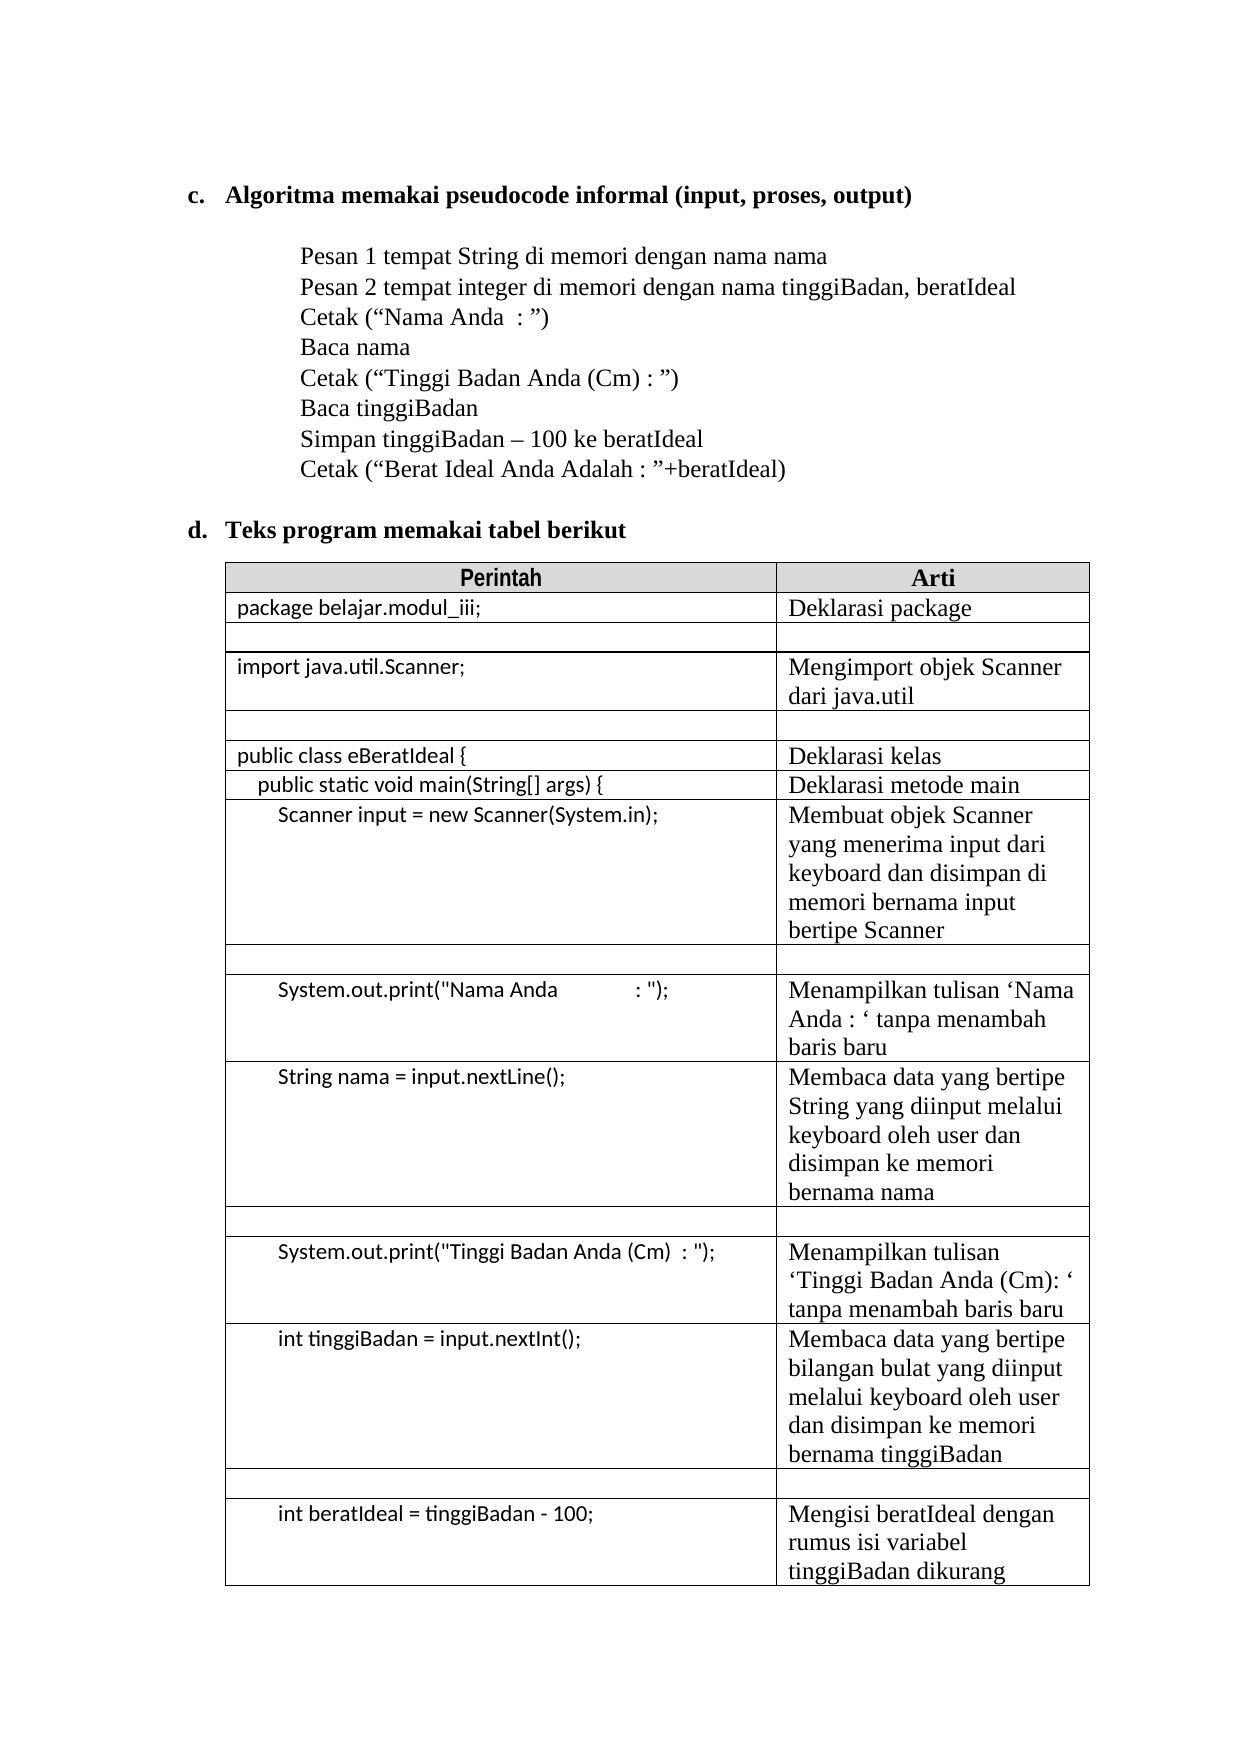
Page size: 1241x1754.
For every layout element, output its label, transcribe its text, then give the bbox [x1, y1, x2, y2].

table_header Arti [777, 563, 1089, 592]
table_cell [226, 1207, 776, 1236]
table_header Perintah [226, 563, 776, 592]
table_cell [777, 623, 1089, 651]
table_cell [226, 1499, 776, 1585]
table_cell package belajar.modul_iii; [226, 593, 776, 622]
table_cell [777, 1499, 1089, 1585]
table_cell Membuat objek Scanner yang menerima input dari keyboard dan disimpan di memori bernama input bertipe Scanner [777, 800, 1089, 944]
table_cell int tinggiBadan = input.nextInt(); [226, 1324, 776, 1468]
list Cetak (“Nama Anda : ”) [300, 302, 1090, 331]
table_cell public class eBeratIdeal { [226, 741, 776, 769]
list Simpan tinggiBadan – 100 ke beratIdeal [300, 424, 1090, 452]
list Baca tinggiBadan [300, 393, 1090, 422]
table_cell Membaca data yang bertipe String yang diinput melalui keyboard oleh user dan disimpan ke memori bernama nama [777, 1062, 1089, 1206]
table_cell [777, 1207, 1089, 1236]
table_cell Deklarasi package [777, 593, 1089, 622]
table_cell Mengimport objek Scanner dari java.util [777, 653, 1089, 710]
list Teks program memakai tabel berikut [187, 515, 1090, 544]
table_cell public static void main(String[] args) { [226, 771, 776, 799]
table_cell [226, 1469, 776, 1498]
table_cell import java.util.Scanner; [226, 653, 776, 710]
table_cell [777, 945, 1089, 974]
list Cetak (“Tinggi Badan Anda (Cm) : ”) [300, 363, 1090, 392]
list Baca nama [300, 332, 1090, 361]
list Pesan 1 tempat String di memori dengan nama nama [300, 241, 1090, 270]
table_cell String nama = input.nextLine(); [226, 1062, 776, 1206]
table_cell Menampilkan tulisan ‘Tinggi Badan Anda (Cm): ‘ tanpa menambah baris baru [777, 1237, 1089, 1323]
table_cell [226, 945, 776, 974]
table_cell System.out.print("Tinggi Badan Anda (Cm) : "); [226, 1237, 776, 1323]
table_cell Deklarasi metode main [777, 771, 1089, 799]
list Algoritma memakai pseudocode informal (input, proses, output) [187, 180, 1090, 209]
table_cell Menampilkan tulisan ‘Nama Anda : ‘ tanpa menambah baris baru [777, 975, 1089, 1061]
table_cell [777, 711, 1089, 740]
table_cell [777, 1469, 1089, 1498]
table_cell [226, 623, 776, 651]
table_cell Membaca data yang bertipe bilangan bulat yang diinput melalui keyboard oleh user dan disimpan ke memori bernama tinggiBadan [777, 1324, 1089, 1468]
list Pesan 2 tempat integer di memori dengan nama tinggiBadan, beratIdeal [300, 272, 1090, 300]
table_cell Scanner input = new Scanner(System.in); [226, 800, 776, 944]
table_cell [226, 711, 776, 740]
table_cell System.out.print("Nama Anda : "); [226, 975, 776, 1061]
table_cell Deklarasi kelas [777, 741, 1089, 769]
list Cetak (“Berat Ideal Anda Adalah : ”+beratIdeal) [300, 454, 1090, 483]
